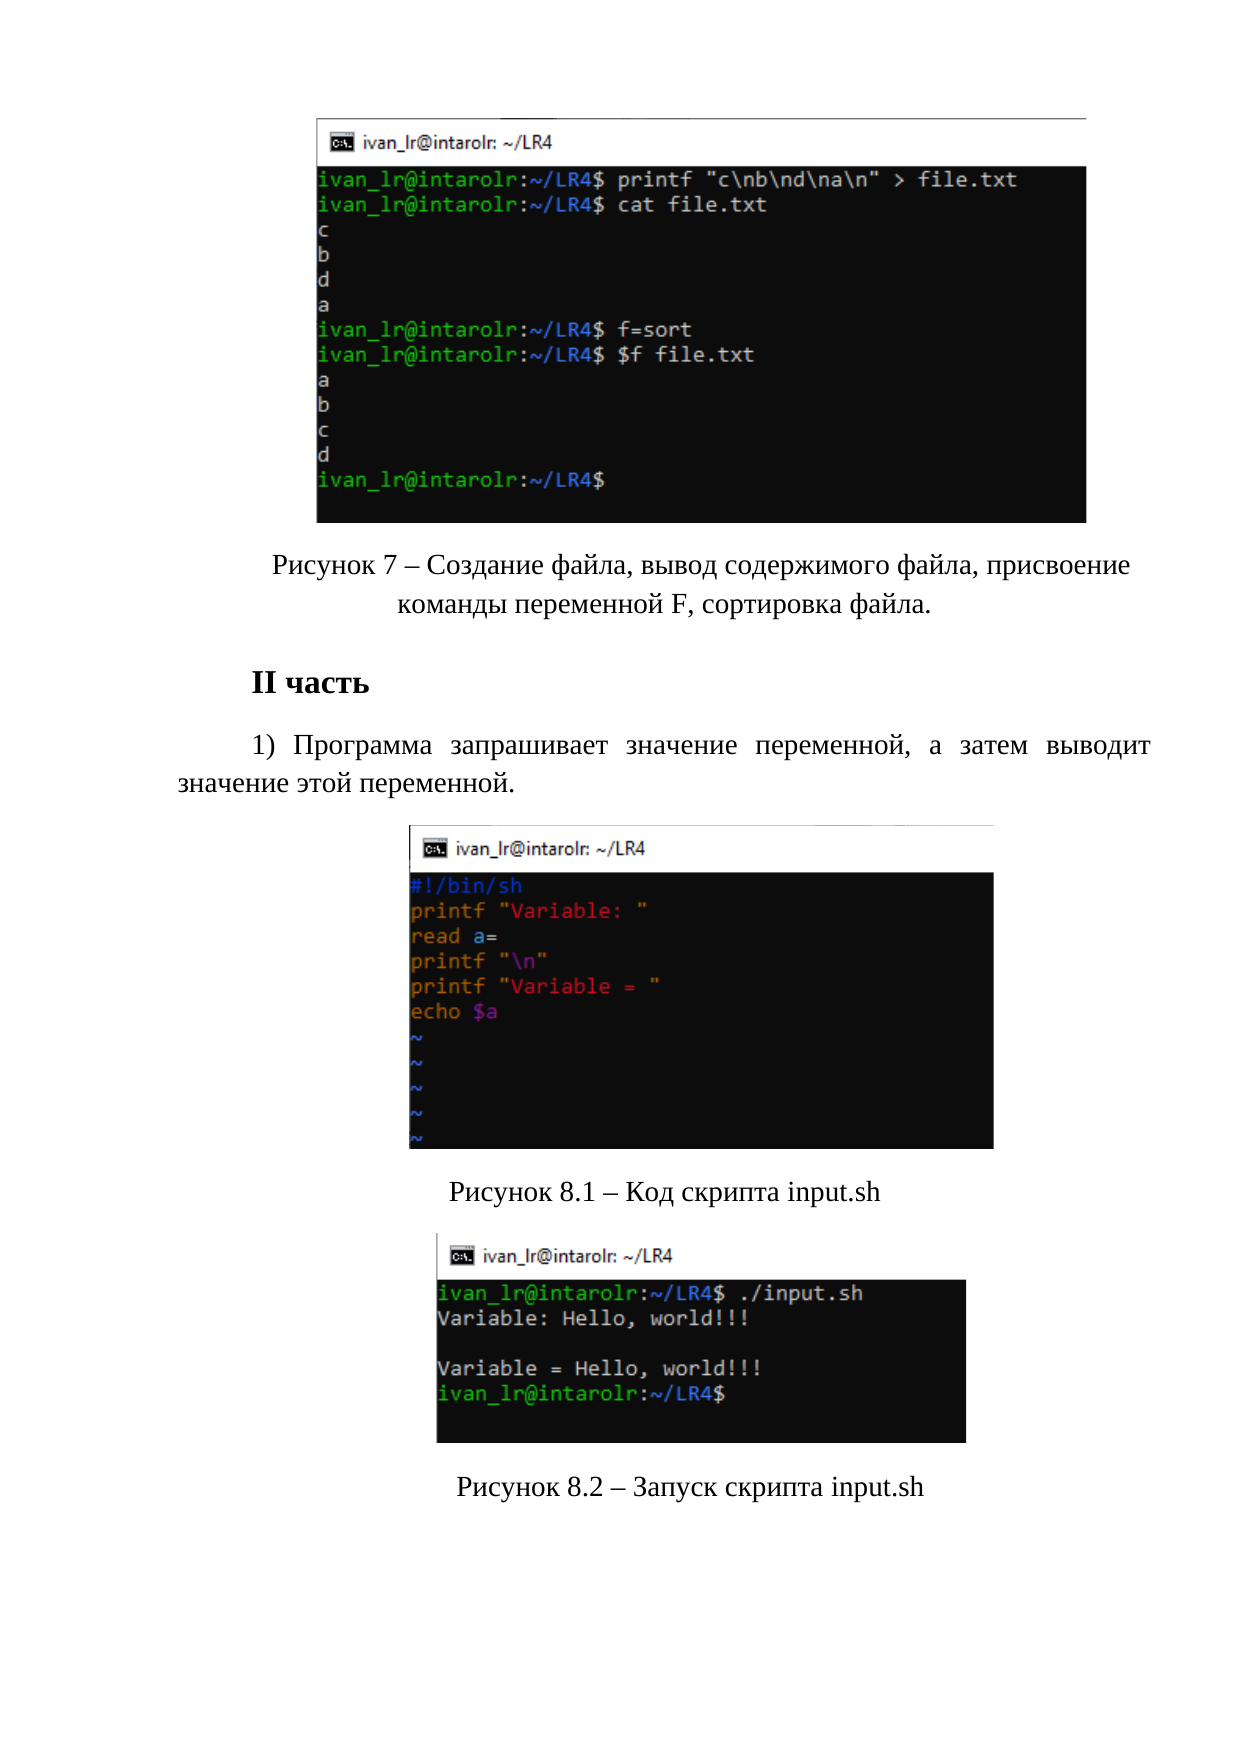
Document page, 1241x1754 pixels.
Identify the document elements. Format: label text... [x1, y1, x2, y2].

subtitle II часть [177, 662, 1152, 700]
picture [436, 1233, 967, 1443]
text Рисунок 8.1 – Код скрипта input.sh [177, 1174, 1152, 1208]
text 1) Программа запрашивает значение переменной, а затем выводит значение этой переменной. [177, 727, 1152, 799]
picture [409, 825, 994, 1149]
text Рисунок 7 – Создание файла, вывод содержимого файла, присвоение команды переменной F, сортировка файла. [177, 547, 1152, 619]
text Рисунок 8.2 – Запуск скрипта input.sh [177, 1469, 1152, 1502]
picture [316, 118, 1087, 523]
